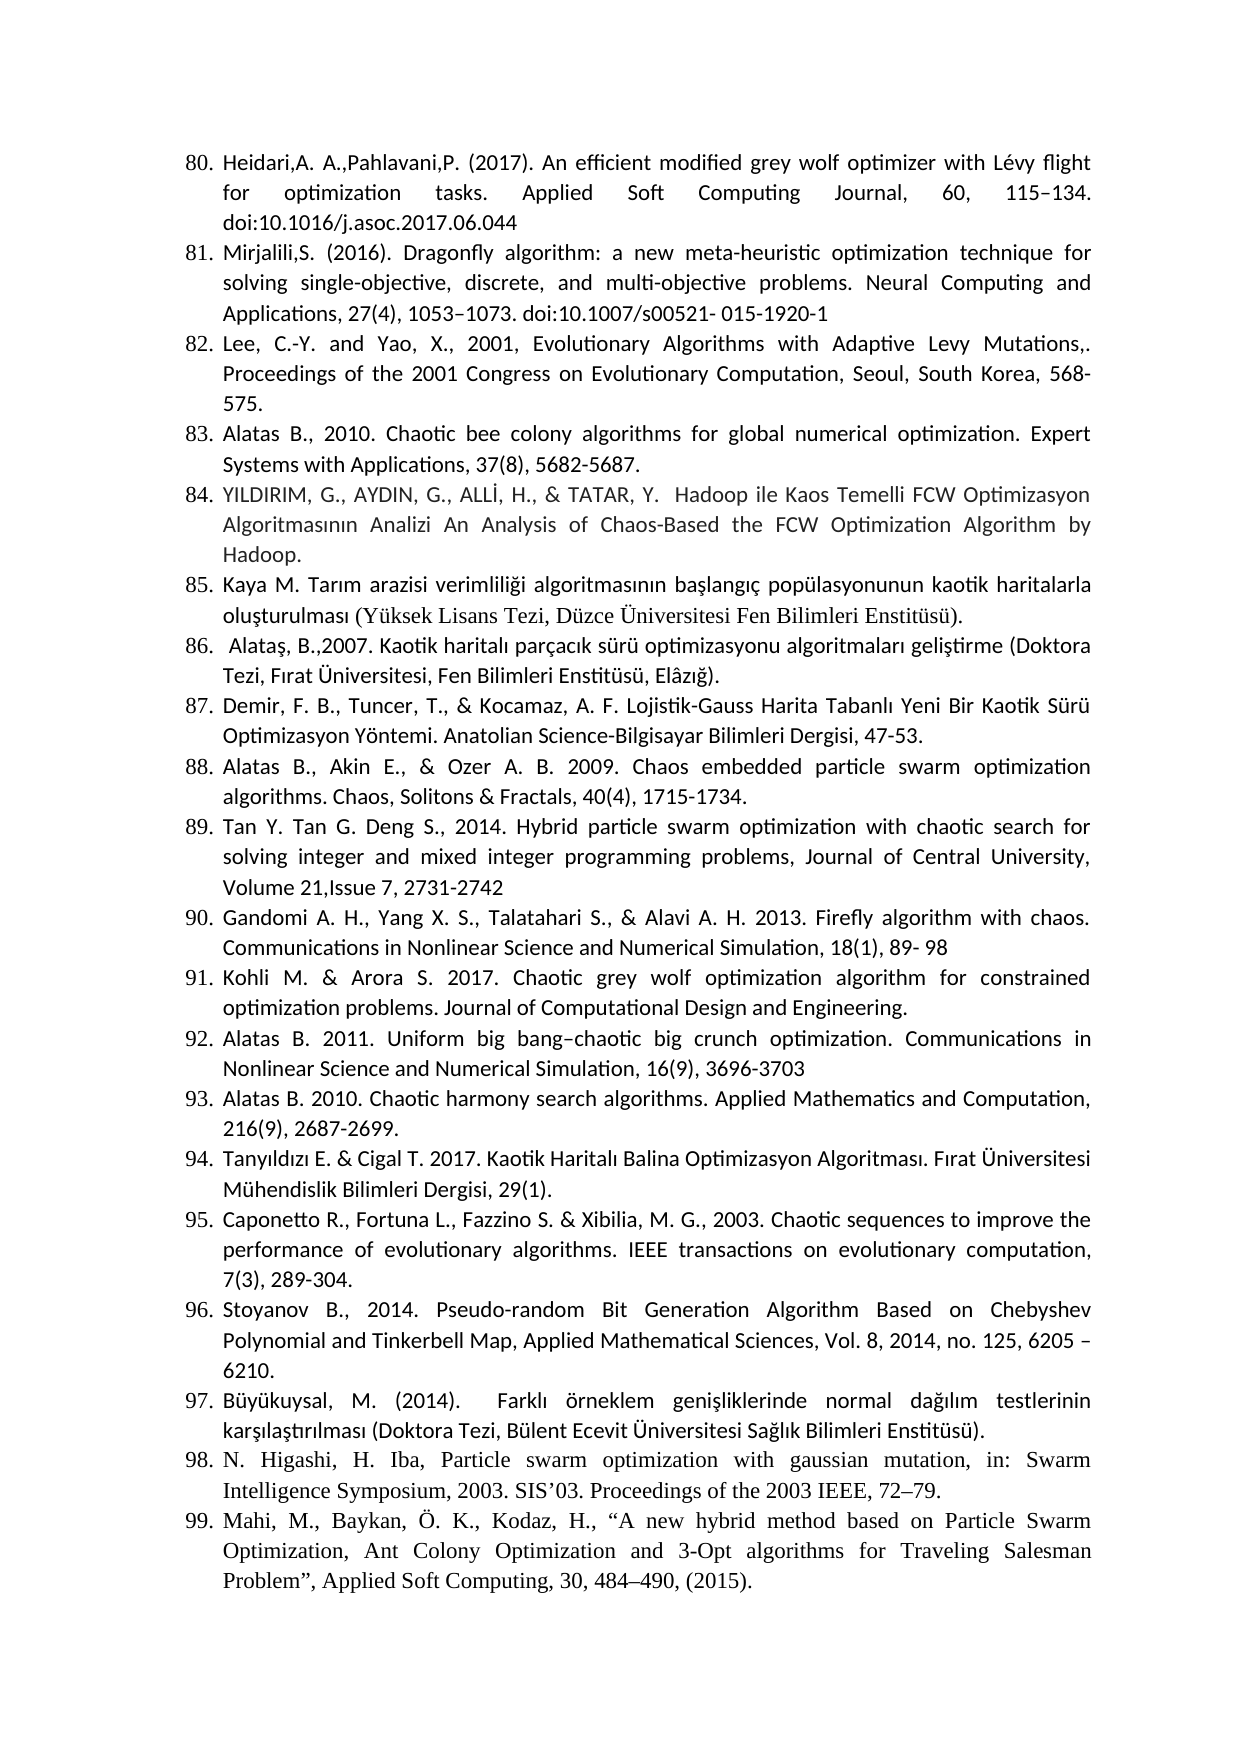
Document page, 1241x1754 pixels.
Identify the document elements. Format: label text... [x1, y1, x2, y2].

list Stoyanov B., 2014. Pseudo-random Bit Generation Algorithm Based on Chebyshev Polynomial and Tinkerbell Map, Applied Mathematical Sciences, Vol. 8, 2014, no. 125, 6205 – 6210. [185, 1296, 1093, 1384]
list Kaya M. Tarım arazisi verimliliği algoritmasının başlangıç popülasyonunun kaotik haritalarla oluşturulması (Yüksek Lisans Tezi, Düzce Üniversitesi Fen Bilimleri Enstitüsü). [185, 571, 1093, 629]
list Gandomi A. H., Yang X. S., Talatahari S., & Alavi A. H. 2013. Firefly algorithm with chaos. Communications in Nonlinear Science and Numerical Simulation, 18(1), 89- 98 [185, 903, 1093, 961]
list Demir, F. B., Tuncer, T., & Kocamaz, A. F. Lojistik-Gauss Harita Tabanlı Yeni Bir Kaotik Sürü Optimizasyon Yöntemi. Anatolian Science-Bilgisayar Bilimleri Dergisi, 47-53. [185, 691, 1093, 749]
list Caponetto R., Fortuna L., Fazzino S. & Xibilia, M. G., 2003. Chaotic sequences to improve the performance of evolutionary algorithms. IEEE transactions on evolutionary computation, 7(3), 289-304. [185, 1205, 1093, 1293]
list Tanyıldızı E. & Cigal T. 2017. Kaotik Haritalı Balina Optimizasyon Algoritması. Fırat Üniversitesi Mühendislik Bilimleri Dergisi, 29(1). [185, 1144, 1093, 1203]
list Alatas B., Akin E., & Ozer A. B. 2009. Chaos embedded particle swarm optimization algorithms. Chaos, Solitons & Fractals, 40(4), 1715-1734. [185, 752, 1093, 810]
list Mahi, M., Baykan, Ö. K., Kodaz, H., “A new hybrid method based on Particle Swarm Optimization, Ant Colony Optimization and 3-Opt algorithms for Traveling Salesman Problem”, Applied Soft Computing, 30, 484–490, (2015). [185, 1507, 1093, 1594]
list Alataş, B.,2007. Kaotik haritalı parçacık sürü optimizasyonu algoritmaları geliştirme (Doktora Tezi, Fırat Üniversitesi, Fen Bilimleri Enstitüsü, Elâzığ). [185, 631, 1093, 689]
list YILDIRIM, G., AYDIN, G., ALLİ, H., & TATAR, Y. Hadoop ile Kaos Temelli FCW Optimizasyon Algoritmasının Analizi An Analysis of Chaos-Based the FCW Optimization Algorithm by Hadoop. [185, 480, 1093, 568]
list N. Higashi, H. Iba, Particle swarm optimization with gaussian mutation, in: Swarm Intelligence Symposium, 2003. SIS’03. Proceedings of the 2003 IEEE, 72–79. [185, 1447, 1093, 1503]
list Alatas B., 2010. Chaotic bee colony algorithms for global numerical optimization. Expert Systems with Applications, 37(8), 5682-5687. [185, 419, 1093, 478]
list Kohli M. & Arora S. 2017. Chaotic grey wolf optimization algorithm for constrained optimization problems. Journal of Computational Design and Engineering. [185, 963, 1093, 1021]
list Alatas B. 2011. Uniform big bang–chaotic big crunch optimization. Communications in Nonlinear Science and Numerical Simulation, 16(9), 3696-3703 [185, 1024, 1093, 1082]
list Tan Y. Tan G. Deng S., 2014. Hybrid particle swarm optimization with chaotic search for solving integer and mixed integer programming problems, Journal of Central University, Volume 21,Issue 7, 2731-2742 [185, 812, 1093, 901]
list Lee, C.-Y. and Yao, X., 2001, Evolutionary Algorithms with Adaptive Levy Mutations,. Proceedings of the 2001 Congress on Evolutionary Computation, Seoul, South Korea, 568-575. [185, 329, 1093, 417]
list Büyükuysal, M. (2014). Farklı örneklem genişliklerinde normal dağılım testlerinin karşılaştırılması (Doktora Tezi, Bülent Ecevit Üniversitesi Sağlık Bilimleri Enstitüsü). [185, 1386, 1093, 1444]
list Mirjalili,S. (2016). Dragonfly algorithm: a new meta-heuristic optimization technique for solving single-objective, discrete, and multi-objective problems. Neural Computing and Applications, 27(4), 1053–1073. doi:10.1007/s00521- 015-1920-1 [185, 238, 1093, 327]
list Alatas B. 2010. Chaotic harmony search algorithms. Applied Mathematics and Computation, 216(9), 2687-2699. [185, 1084, 1093, 1142]
list Heidari,A. A.,Pahlavani,P. (2017). An efficient modified grey wolf optimizer with Lévy flight for optimization tasks. Applied Soft Computing Journal, 60, 115–134. doi:10.1016/j.asoc.2017.06.044 [185, 148, 1093, 236]
